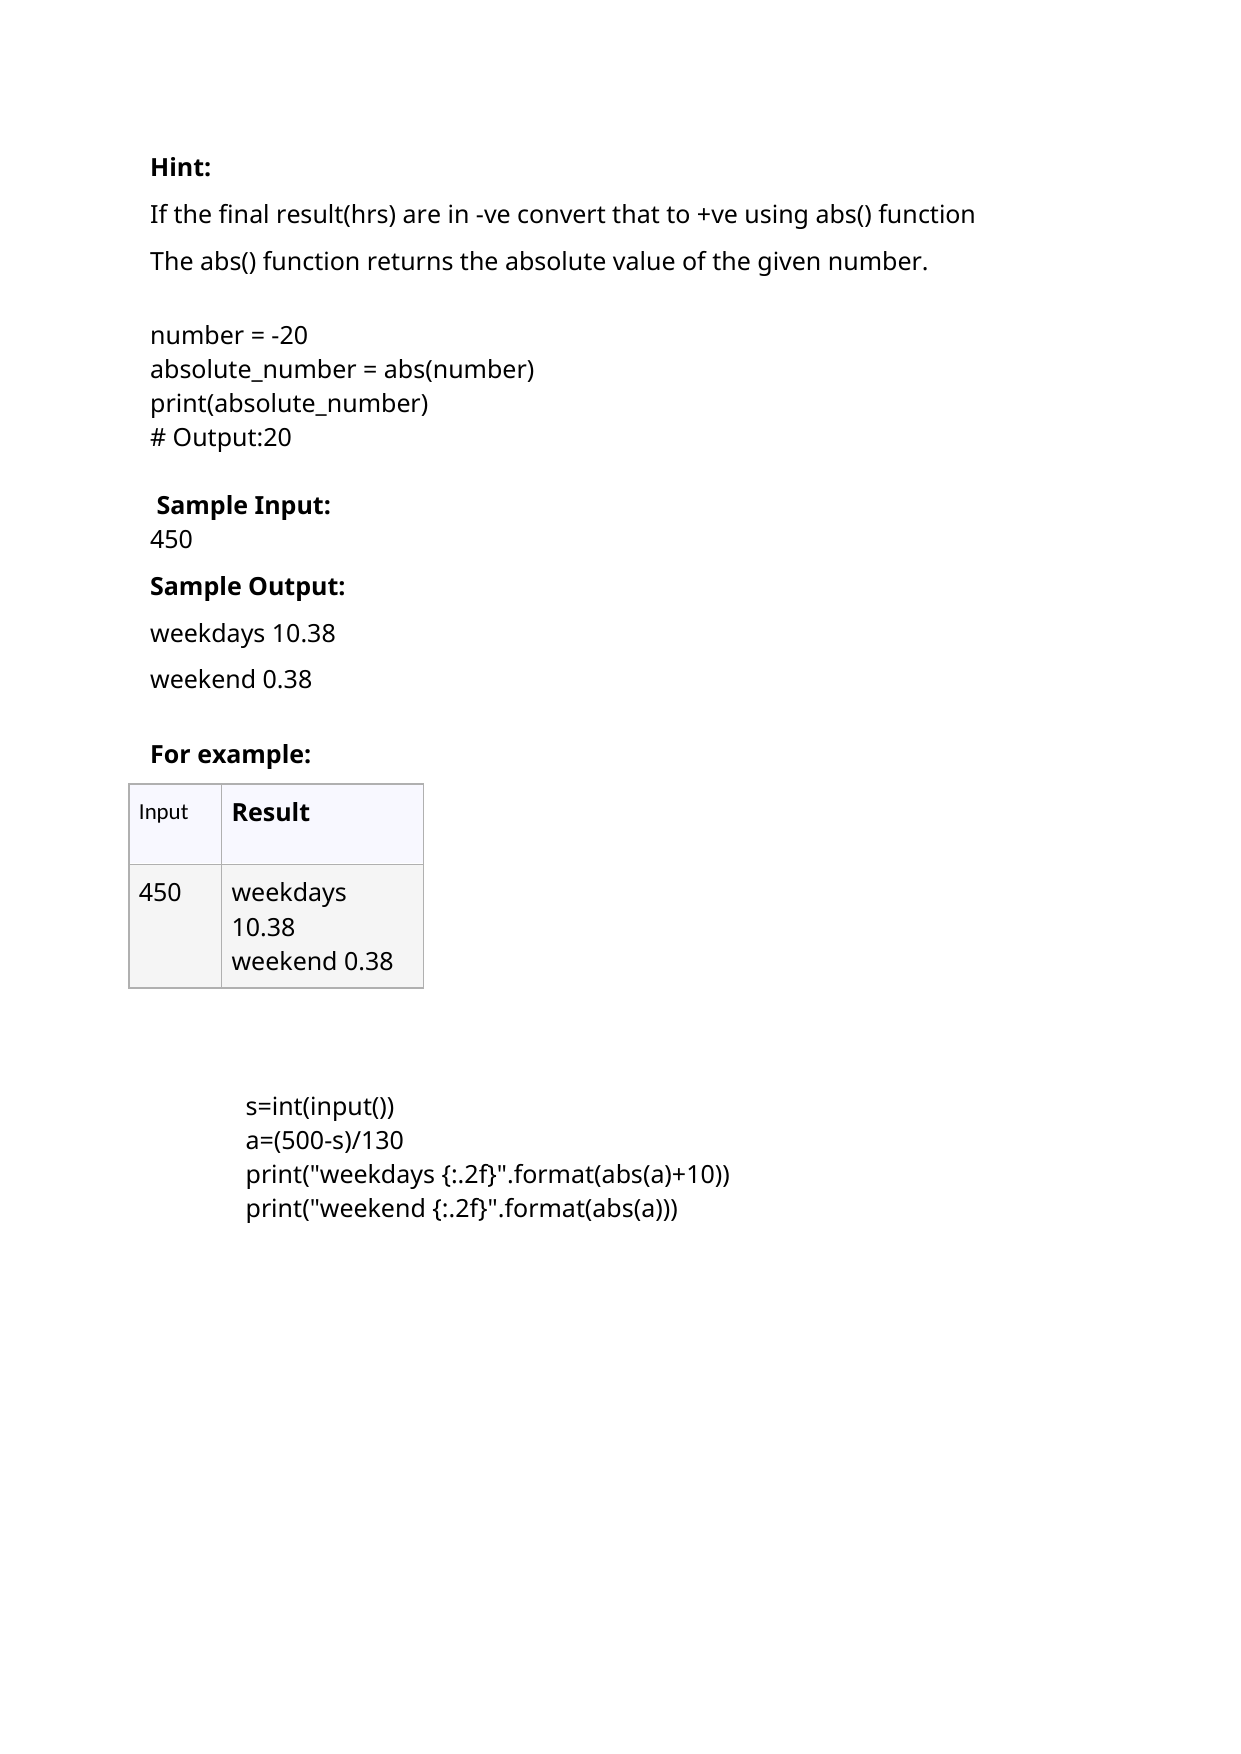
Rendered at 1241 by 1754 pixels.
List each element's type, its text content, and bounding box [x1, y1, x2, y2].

text weekdays 10.38 [150, 615, 1090, 649]
text number = -20 [150, 318, 1090, 352]
text print("weekend {:.2f}".format(abs(a))) [150, 1190, 1090, 1224]
text absolute_number = abs(number) [150, 352, 1090, 386]
text print(absolute_number) [150, 386, 1090, 420]
text Sample Output: [150, 569, 1090, 603]
text print("weekdays {:.2f}".format(abs(a)+10)) [150, 1156, 1090, 1190]
text 450 [150, 522, 1090, 556]
text Sample Input: [150, 488, 1090, 522]
text For example: [150, 736, 1090, 770]
text The abs() function returns the absolute value of the given number. [150, 243, 1090, 305]
text s=int(input()) [150, 1088, 1090, 1122]
text a=(500-s)/130 [150, 1122, 1090, 1156]
text Hint: [150, 150, 1090, 184]
text # Output:20 [150, 420, 1090, 454]
text weekend 0.38 [150, 662, 1090, 724]
text If the final result(hrs) are in -ve convert that to +ve using abs() function [150, 197, 1090, 231]
